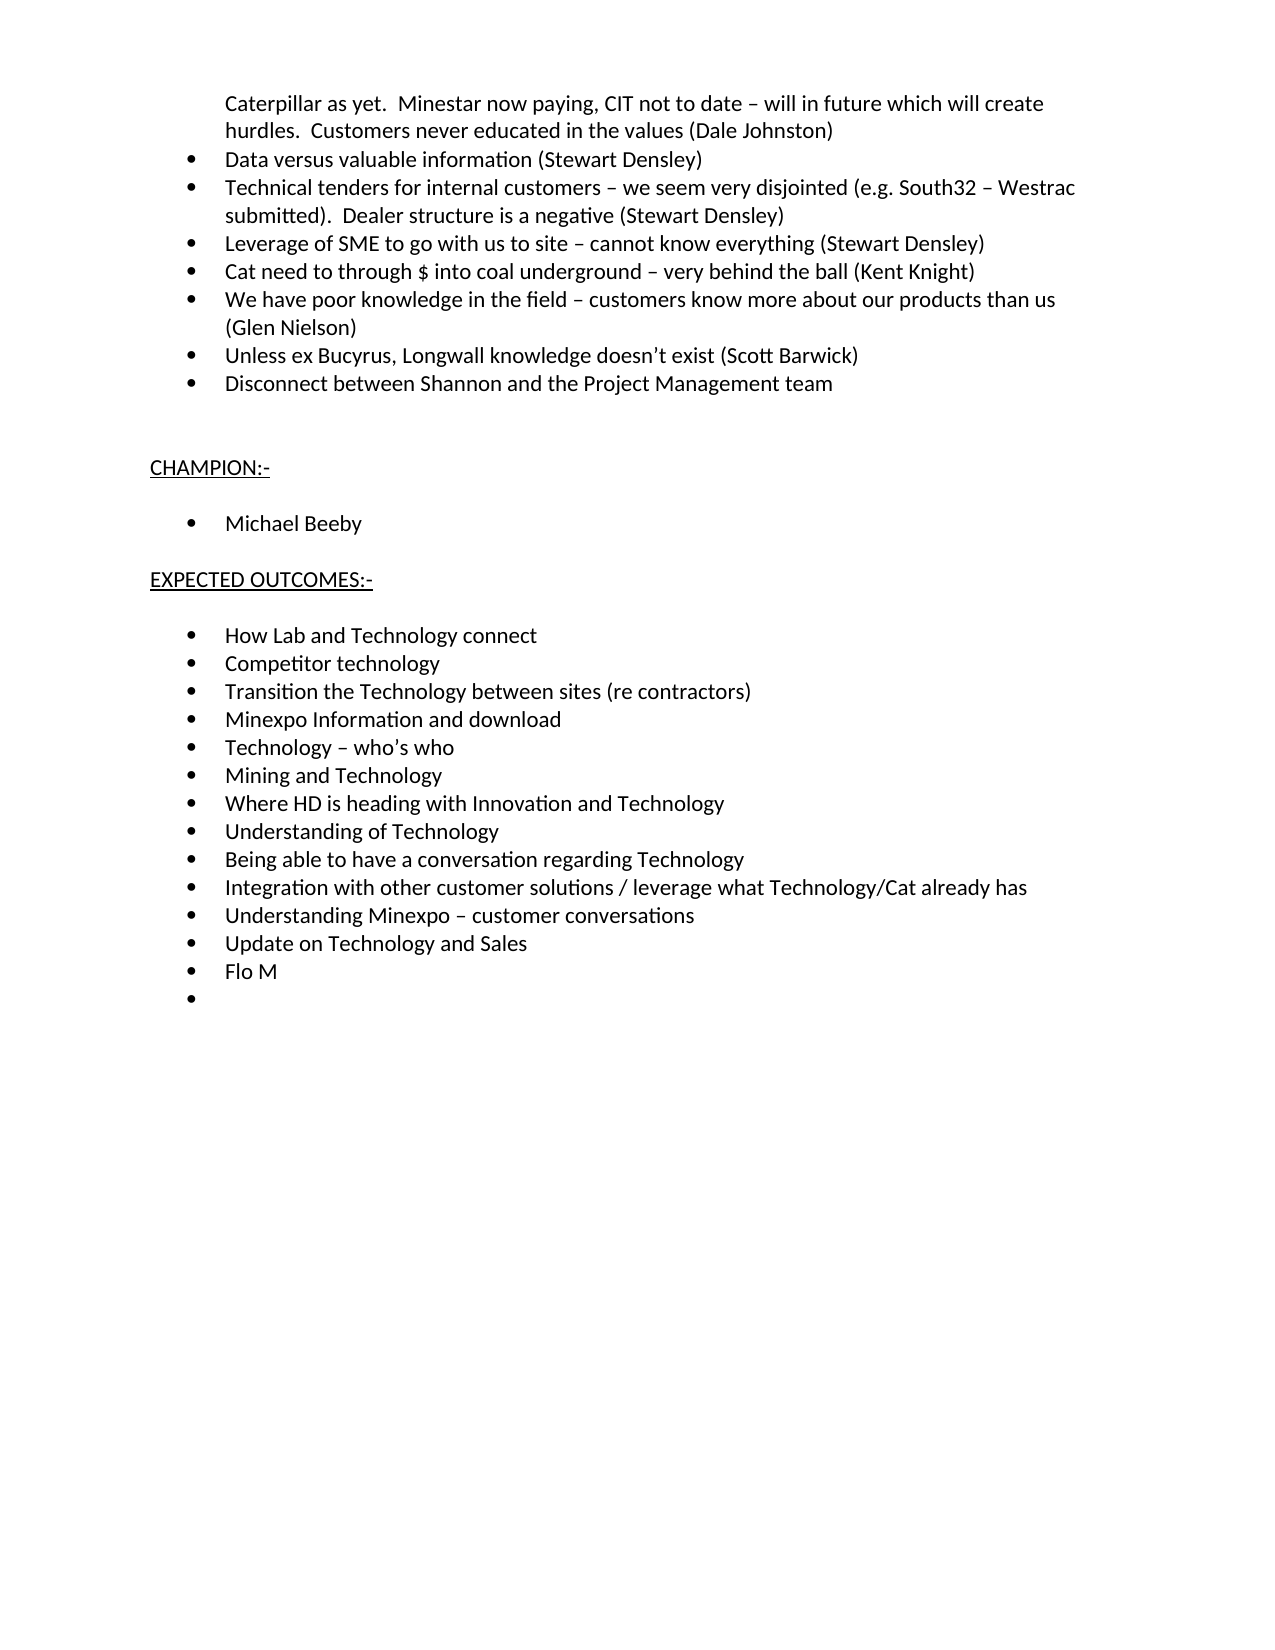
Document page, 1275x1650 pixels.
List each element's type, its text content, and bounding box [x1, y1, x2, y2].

list Update on Technology and Sales [187, 929, 1125, 957]
list Mining and Technology [187, 761, 1125, 789]
list Being able to have a conversation regarding Technology [187, 845, 1125, 873]
list Data versus valuable information (Stewart Densley) [187, 145, 1125, 173]
list We have poor knowledge in the field – customers know more about our products than us [187, 285, 1125, 313]
list How Lab and Technology connect [187, 621, 1125, 649]
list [187, 89, 1125, 145]
list Leverage of SME to go with us to site – cannot know everything (Stewart Densley) [187, 229, 1125, 257]
list Understanding of Technology [187, 817, 1125, 845]
text EXPECTED OUTCOMES:- [150, 565, 1125, 593]
list Disconnect between Shannon and the Project Management team [187, 369, 1125, 397]
list Competitor technology [187, 649, 1125, 677]
list Transition the Technology between sites (re contractors) [187, 677, 1125, 705]
list Flo M [187, 957, 1125, 985]
list Cat need to through $ into coal underground – very behind the ball (Kent Knight) [187, 257, 1125, 285]
list Unless ex Bucyrus, Longwall knowledge doesn’t exist (Scott Barwick) [187, 341, 1125, 369]
list Michael Beeby [187, 509, 1125, 537]
list Understanding Minexpo – customer conversations [187, 901, 1125, 929]
list Integration with other customer solutions / leverage what Technology/Cat already has [187, 873, 1125, 901]
text CHAMPION:- [150, 453, 1125, 481]
list Technical tenders for internal customers – we seem very disjointed (e.g. South32 – Westrac submitted). Dealer structure is a negative (Stewart Densley) [187, 173, 1125, 229]
list Where HD is heading with Innovation and Technology [187, 789, 1125, 817]
list (Glen Nielson) [225, 313, 1125, 341]
list Technology – who’s who [187, 733, 1125, 761]
list Minexpo Information and download [187, 705, 1125, 733]
